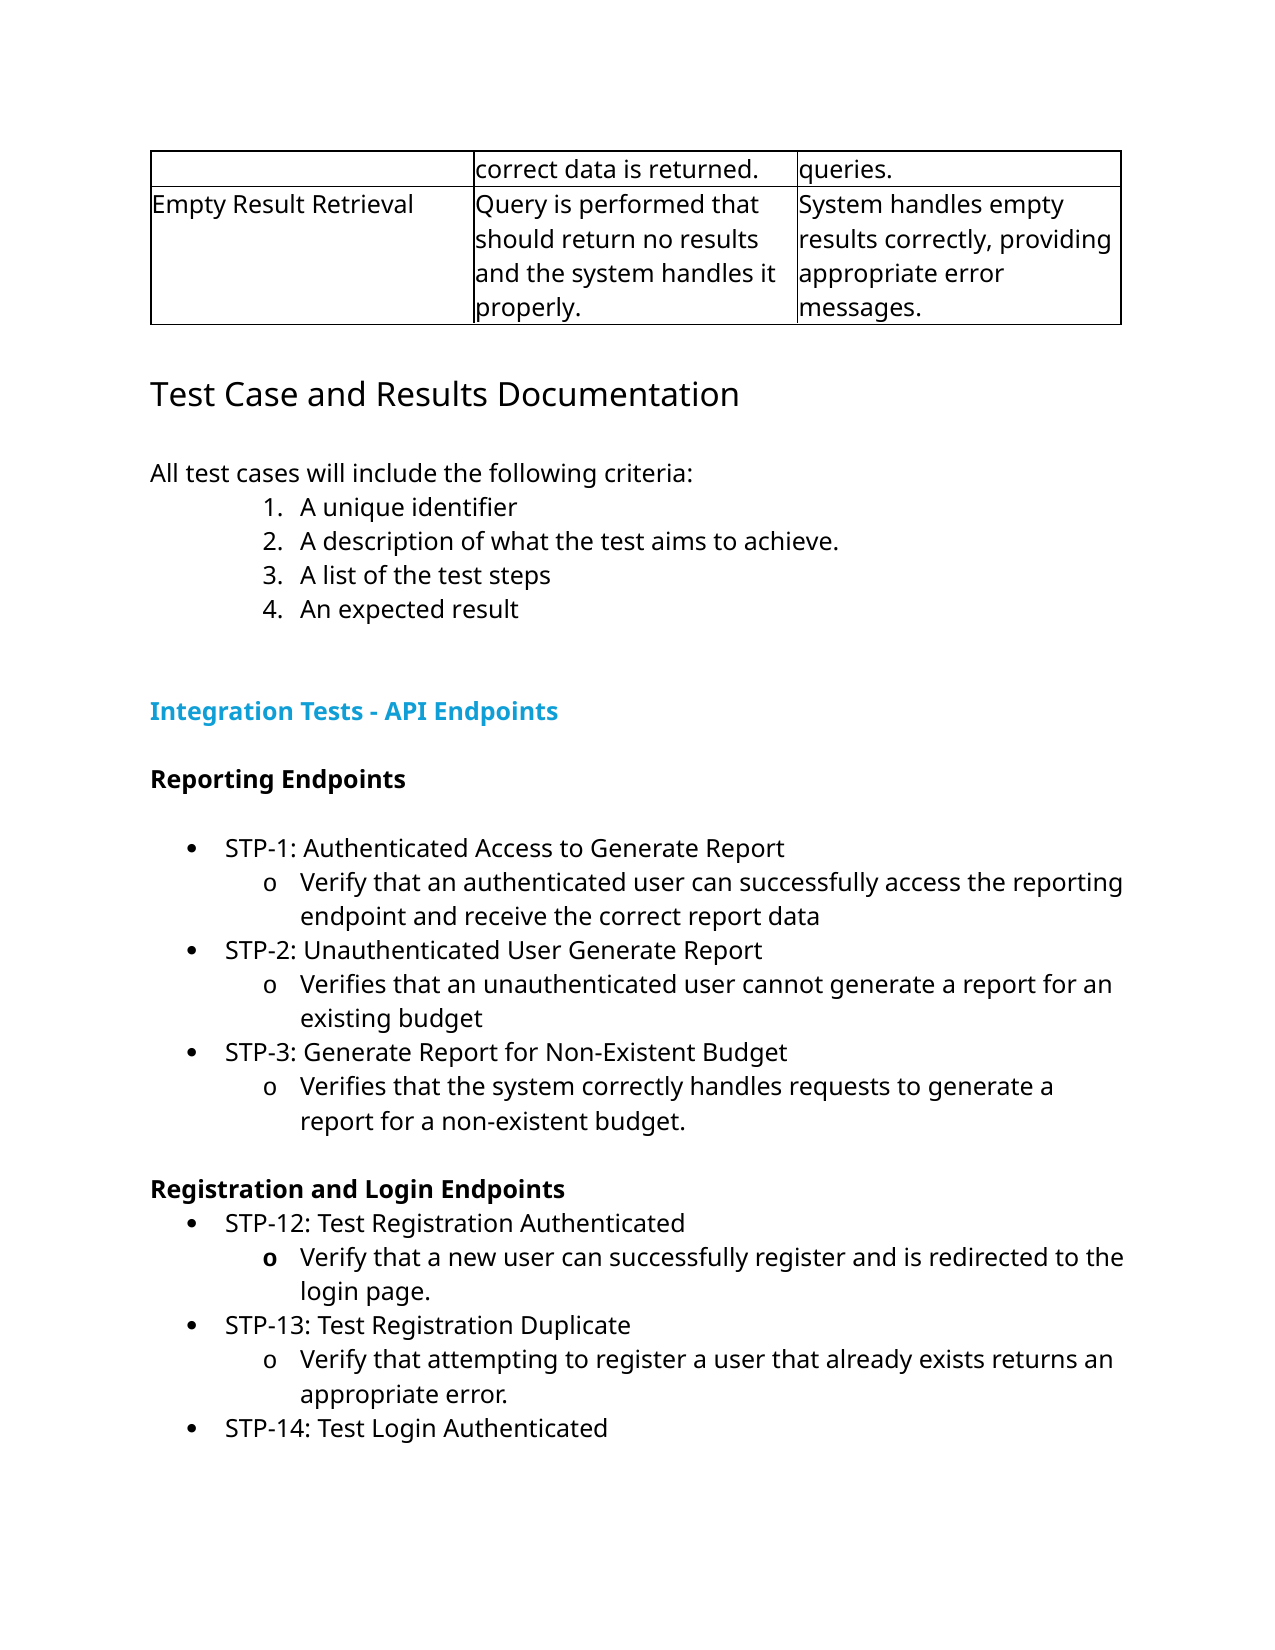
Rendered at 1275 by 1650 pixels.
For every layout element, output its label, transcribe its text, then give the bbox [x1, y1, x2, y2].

text Registration and Login Endpoints [150, 1171, 1125, 1206]
text Reporting Endpoints [150, 762, 1125, 796]
text Test Case and Results Documentation [150, 370, 1125, 416]
list A list of the test steps [262, 558, 1125, 592]
list Verifies that the system correctly handles requests to generate a report for a non-existent budget. [262, 1069, 1125, 1137]
list Verify that a new user can successfully register and is redirected to the login page. [262, 1239, 1125, 1308]
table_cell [475, 152, 797, 186]
list STP-12: Test Registration Authenticated [187, 1206, 1125, 1239]
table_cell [152, 152, 473, 186]
list Verify that an authenticated user can successfully access the reporting endpoint and receive the correct report data [262, 864, 1125, 933]
list STP-13: Test Registration Duplicate [187, 1308, 1125, 1342]
table_cell System handles empty results correctly, providing appropriate error messages. [798, 187, 1120, 323]
list STP-1: Authenticated Access to Generate Report [187, 830, 1125, 864]
list STP-14: Test Login Authenticated [187, 1410, 1125, 1444]
list An expected result [262, 592, 1125, 626]
text Integration Tests - API Endpoints [150, 694, 1125, 728]
list Verify that attempting to register a user that already exists returns an appropriate error. [262, 1342, 1125, 1410]
list STP-2: Unauthenticated User Generate Report [187, 933, 1125, 967]
table_cell Empty Result Retrieval [152, 187, 473, 323]
list A unique identifier [262, 489, 1125, 524]
list STP-3: Generate Report for Non-Existent Budget [187, 1035, 1125, 1069]
list A description of what the test aims to achieve. [262, 524, 1125, 558]
list Verifies that an unauthenticated user cannot generate a report for an existing budget [262, 967, 1125, 1035]
text All test cases will include the following criteria: [150, 456, 1125, 489]
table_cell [798, 152, 1120, 186]
table_cell Query is performed that should return no results and the system handles it properly. [475, 187, 797, 323]
